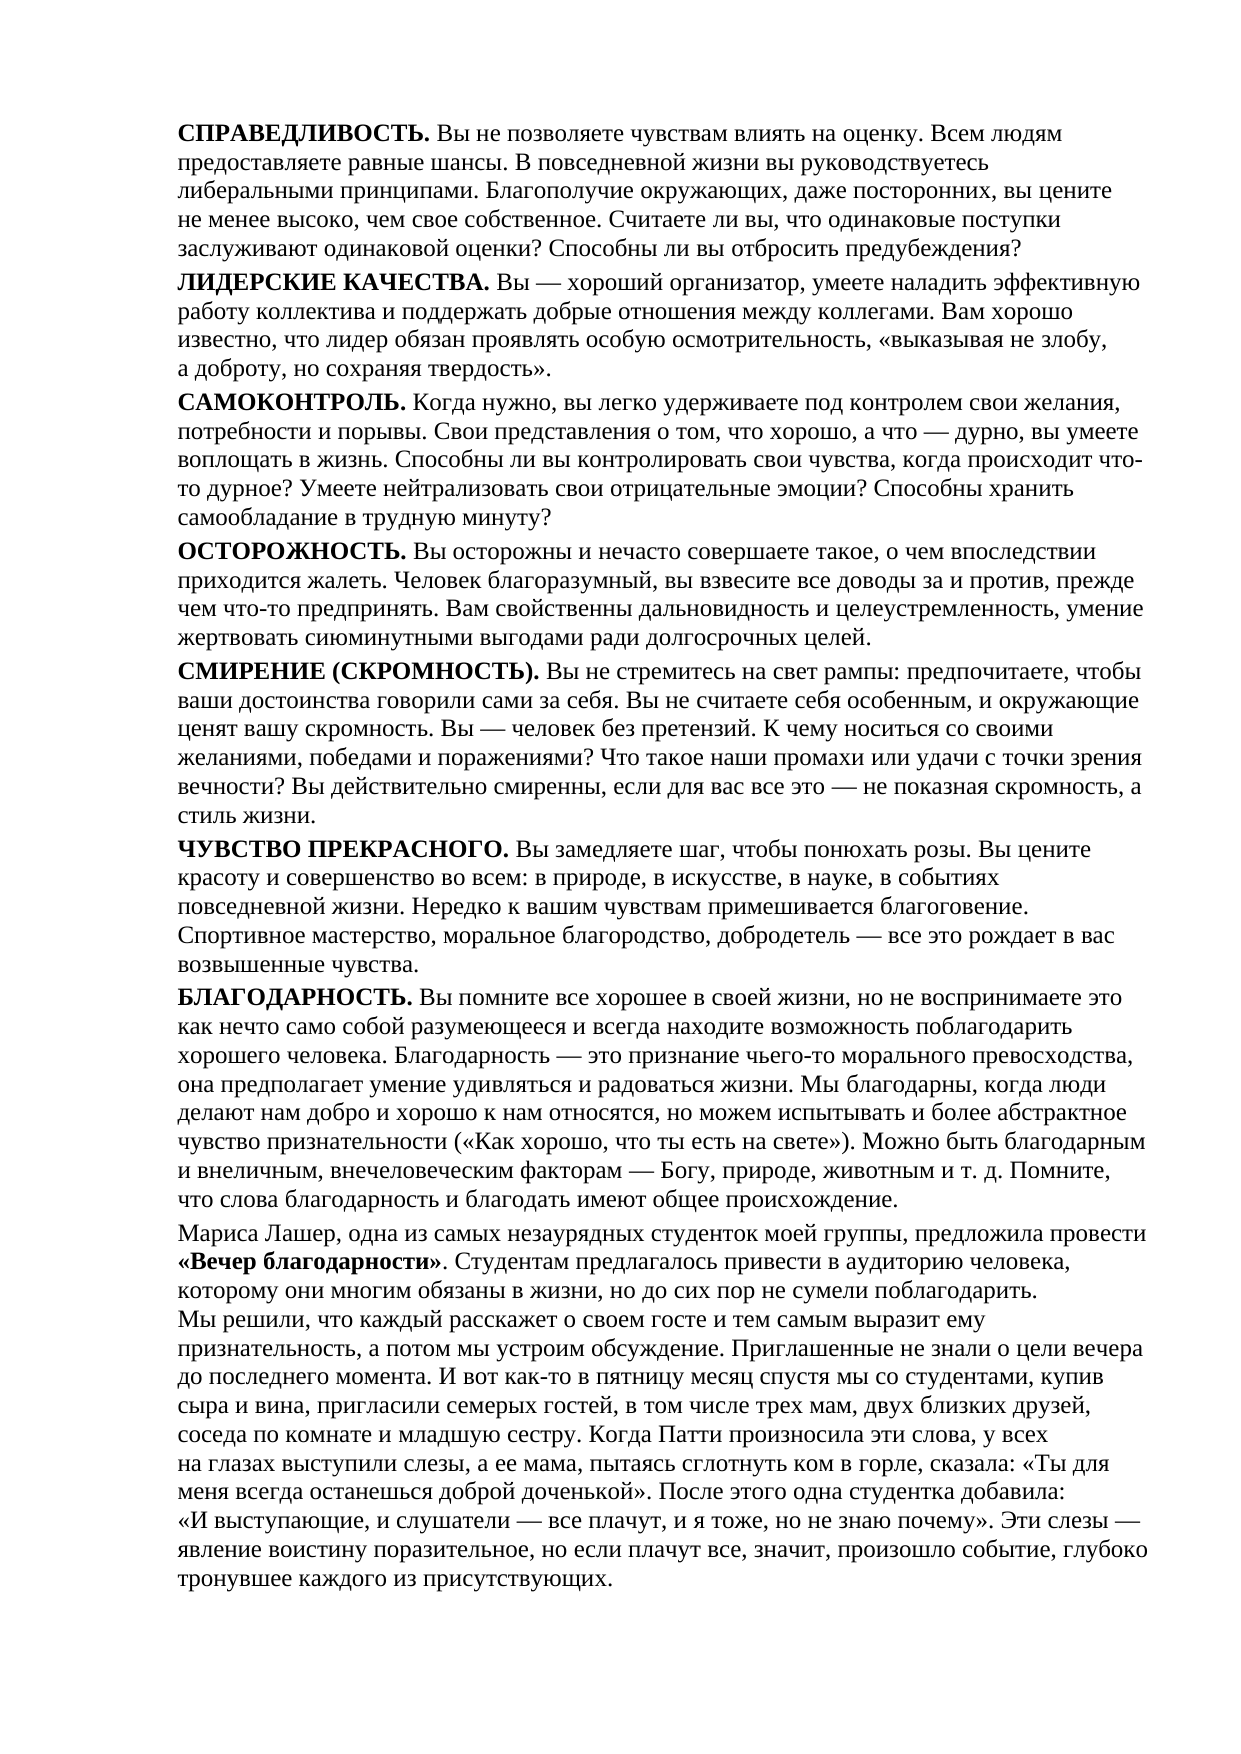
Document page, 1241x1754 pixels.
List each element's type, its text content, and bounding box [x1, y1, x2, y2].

text Мариса Лашер, одна из самых незаурядных студенток моей группы, предложила провести «Вечер благодарности». Студентам предлагалось привести в аудиторию человека, которому они многим обязаны в жизни, но до сих пор не сумели поблагодарить. Мы решили, что каждый расскажет о своем госте и тем самым выразит ему признательность, а потом мы устроим обсуждение. Приглашенные не знали о цели вечера до последнего момента. И вот как-то в пятницу месяц спустя мы со студентами, купив сыра и вина, пригласили семерых гостей, в том числе трех мам, двух близких друзей, соседа по комнате и младшую сестру. Когда Патти произносила эти слова, у всех на глазах выступили слезы, а ее мама, пытаясь сглотнуть ком в горле, сказала: «Ты для меня всегда останешься доброй доченькой». После этого одна студентка добавила: «И выступающие, и слушатели — все плачут, и я тоже, но не знаю почему». Эти слезы — явление воистину поразительное, но если плачут все, значит, произошло событие, глубоко тронувшее каждого из присутствующих. [177, 1218, 1152, 1591]
text ЛИДЕРСКИЕ КАЧЕСТВА. Вы — хороший организатор, умеете наладить эффективную работу коллектива и поддержать добрые отношения между коллегами. Вам хорошо известно, что лидер обязан проявлять особую осмотрительность, «выказывая не злобу, а доброту, но сохраняя твердость». [177, 267, 1152, 382]
text БЛАГОДАРНОСТЬ. Вы помните все хорошее в своей жизни, но не воспринимаете это как нечто само собой разумеющееся и всегда находите возможность поблагодарить хорошего человека. Благодарность — это признание чьего-то морального превосходства, она предполагает умение удивляться и радоваться жизни. Мы благодарны, когда люди делают нам добро и хорошо к нам относятся, но можем испытывать и более абстрактное чувство признательности («Как хорошо, что ты есть на свете»). Можно быть благодарным и внеличным, внечеловеческим факторам — Богу, природе, животным и т. д. Помните, что слова благодарность и благодать имеют общее происхождение. [177, 982, 1152, 1212]
text СПРАВЕДЛИВОСТЬ. Вы не позволяете чувствам влиять на оценку. Всем людям предоставляете равные шансы. В повседневной жизни вы руководствуетесь либеральными принципами. Благополучие окружающих, даже посторонних, вы цените не менее высоко, чем свое собственное. Считаете ли вы, что одинаковые поступки заслуживают одинаковой оценки? Способны ли вы отбросить предубеждения? [177, 118, 1152, 262]
text ЧУВСТВО ПРЕКРАСНОГО. Вы замедляете шаг, чтобы понюхать розы. Вы цените красоту и совершенство во всем: в природе, в искусстве, в науке, в событиях повседневной жизни. Нередко к вашим чувствам примешивается благоговение. Спортивное мастерство, моральное благородство, добродетель — все это рождает в вас возвышенные чувства. [177, 834, 1152, 977]
text САМОКОНТРОЛЬ. Когда нужно, вы легко удерживаете под контролем свои желания, потребности и порывы. Свои представления о том, что хорошо, а что — дурно, вы умеете воплощать в жизнь. Способны ли вы контролировать свои чувства, когда происходит что-то дурное? Умеете нейтрализовать свои отрицательные эмоции? Способны хранить самообладание в трудную минуту? [177, 387, 1152, 531]
text СМИРЕНИЕ (СКРОМНОСТЬ). Вы не стремитесь на свет рампы: предпочитаете, чтобы ваши достоинства говорили сами за себя. Вы не считаете себя особенным, и окружающие ценят вашу скромность. Вы — человек без претензий. К чему носиться со своими желаниями, победами и поражениями? Что такое наши промахи или удачи с точки зрения вечности? Вы действительно смиренны, если для вас все это — не показная скромность, а стиль жизни. [177, 656, 1152, 828]
text ОСТОРОЖНОСТЬ. Вы осторожны и нечасто совершаете такое, о чем впоследствии приходится жалеть. Человек благоразумный, вы взвесите все доводы за и против, прежде чем что-то предпринять. Вам свойственны дальновидность и целеустремленность, умение жертвовать сиюминутными выгодами ради долгосрочных целей. [177, 536, 1152, 651]
